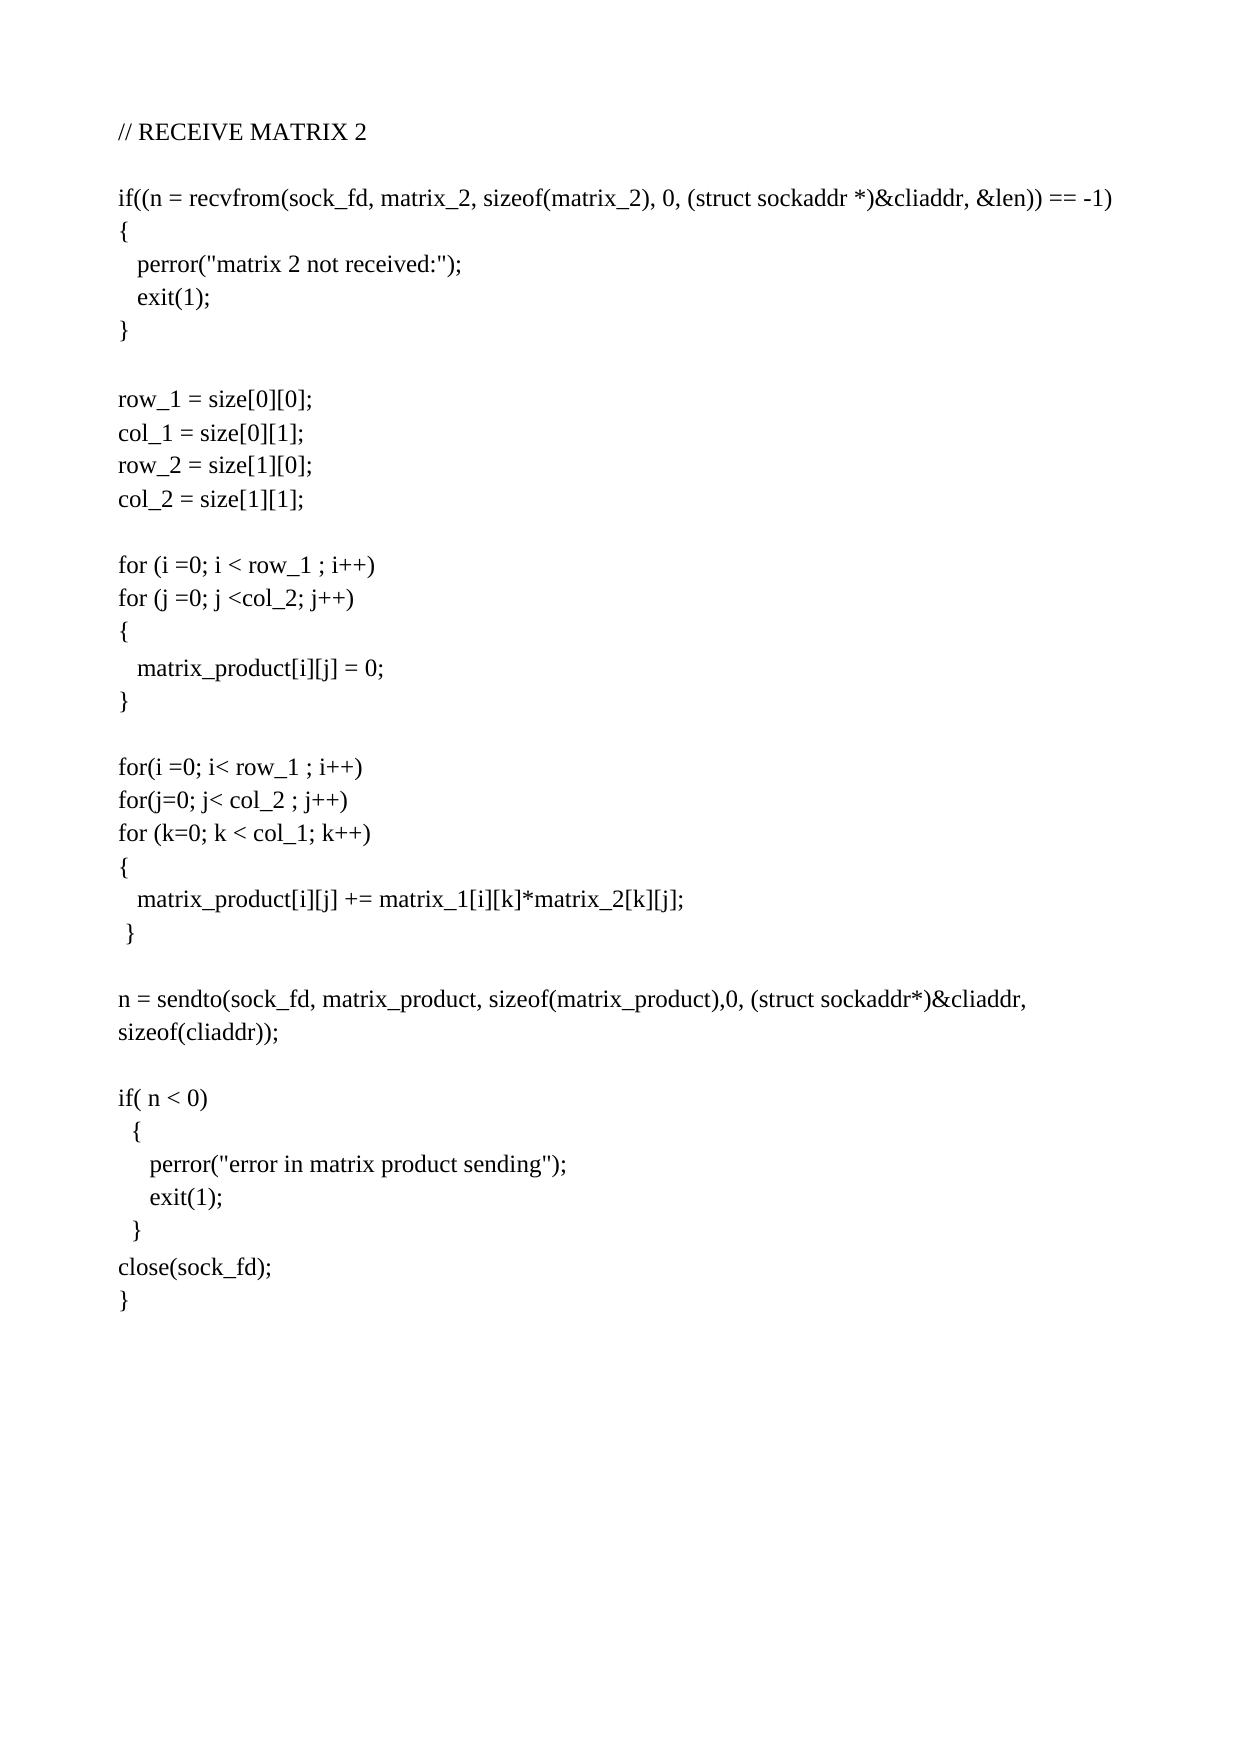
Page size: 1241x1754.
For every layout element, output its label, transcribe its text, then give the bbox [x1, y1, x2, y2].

text { [131, 1116, 1190, 1145]
text if((n = recvfrom(sock_fd, matrix_2, sizeof(matrix_2), 0, (struct sockaddr *)&cliaddr, &len)) == -1) [118, 183, 1190, 212]
text for(i =0; i< row_1 ; i++) for(j=0; j< col_2 ; j++) for (k=0; k < col_1; k++) [118, 752, 374, 847]
text } [131, 1215, 1190, 1244]
text n = sendto(sock_fd, matrix_product, sizeof(matrix_product),0, (struct sockaddr*)&cliaddr, sizeof(cliaddr)); [118, 984, 1029, 1046]
text } [118, 1285, 1190, 1314]
text for (i =0; i < row_1 ; i++) for (j =0; j <col_2; j++) [118, 550, 377, 612]
text matrix_product[i][j] = 0; [137, 653, 1190, 682]
text } [124, 918, 1190, 946]
text } [118, 686, 1190, 715]
text if( n < 0) [118, 1083, 1190, 1112]
text } [118, 315, 1190, 344]
text perror("matrix 2 not received:"); exit(1); [137, 249, 464, 311]
text // RECEIVE MATRIX 2 [118, 117, 1190, 145]
text { [118, 216, 1190, 244]
text close(sock_fd); [118, 1252, 1190, 1281]
text row_1 = size[0][0]; col_1 = size[0][1]; row_2 = size[1][0]; col_2 = size[1][1]; [118, 384, 314, 512]
text perror("error in matrix product sending"); exit(1); [149, 1149, 631, 1211]
text matrix_product[i][j] += matrix_1[i][k]*matrix_2[k][j]; [137, 884, 1190, 913]
text { [118, 852, 1190, 880]
text { [118, 616, 1190, 645]
